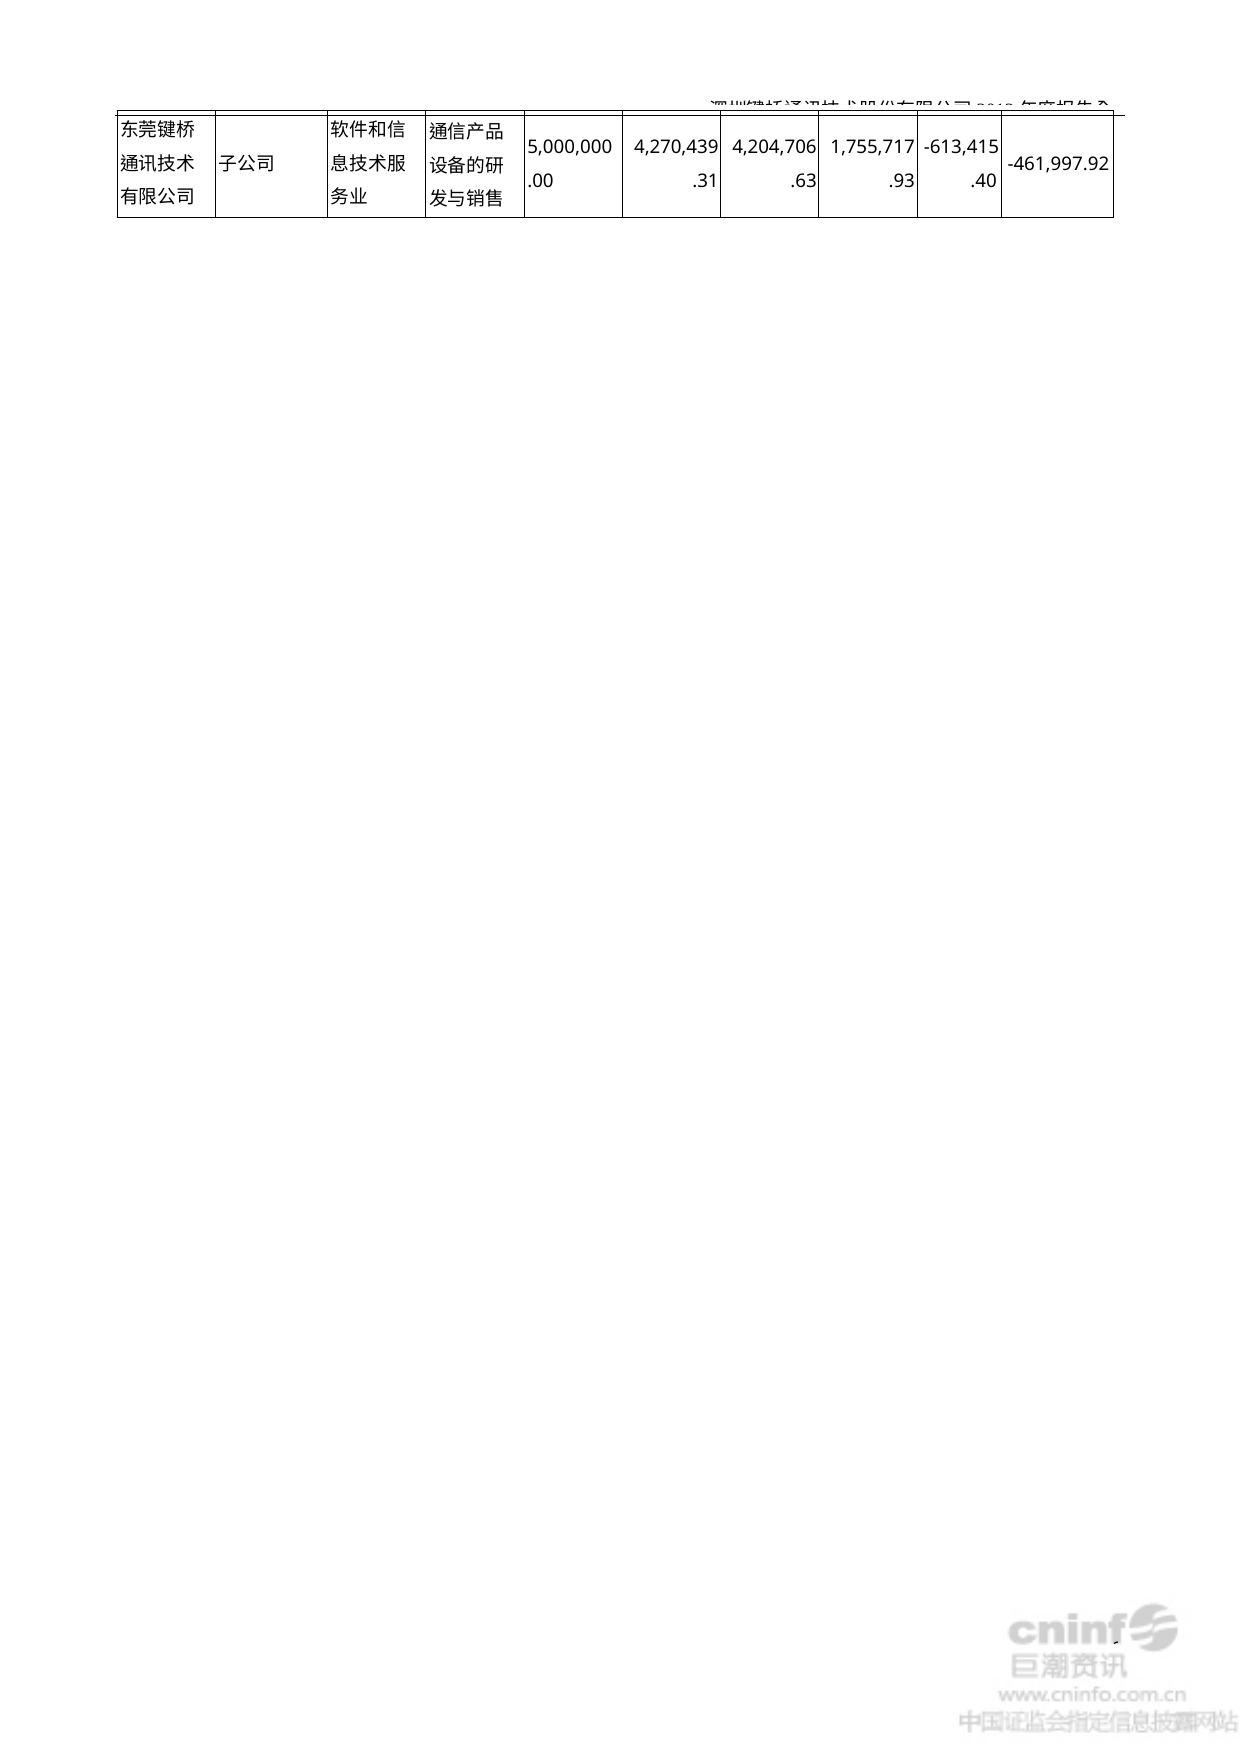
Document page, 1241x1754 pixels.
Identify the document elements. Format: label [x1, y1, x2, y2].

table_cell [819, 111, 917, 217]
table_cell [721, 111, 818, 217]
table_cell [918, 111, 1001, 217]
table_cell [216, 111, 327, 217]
picture [958, 1593, 1241, 1754]
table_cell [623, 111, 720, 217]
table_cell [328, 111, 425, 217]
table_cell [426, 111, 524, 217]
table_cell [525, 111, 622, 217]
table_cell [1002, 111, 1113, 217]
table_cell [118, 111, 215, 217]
